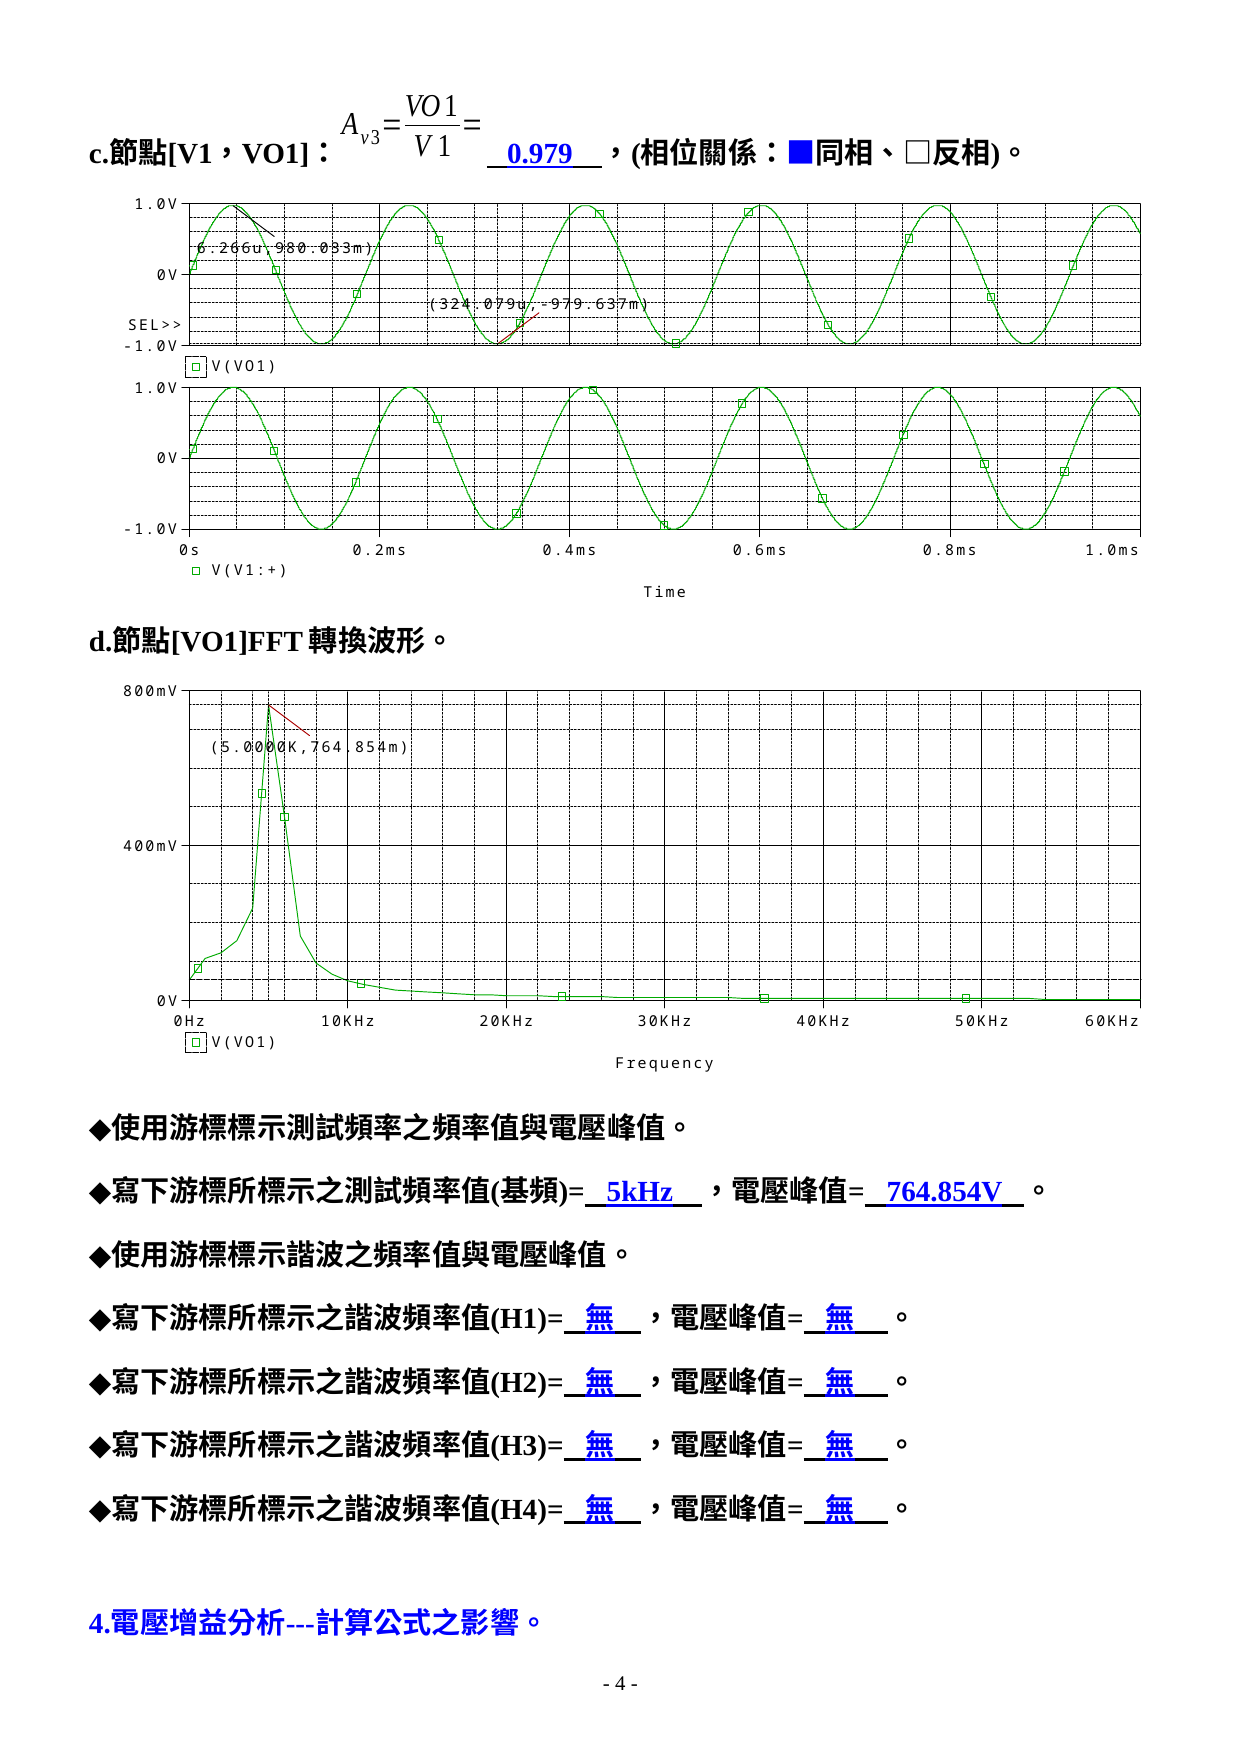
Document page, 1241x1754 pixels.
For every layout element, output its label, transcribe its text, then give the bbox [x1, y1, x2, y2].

text ◆寫下游標所標示之諧波頻率值(H4)= 無 ，電壓峰值= 無 。 [89, 1486, 1152, 1528]
text 4.電壓增益分析---計算公式之影響。 [89, 1599, 1171, 1642]
text ◆寫下游標所標示之諧波頻率值(H3)= 無 ，電壓峰值= 無 。 [89, 1422, 1152, 1464]
text ◆寫下游標所標示之諧波頻率值(H1)= 無 ，電壓峰值= 無 。 [89, 1295, 1152, 1337]
text ◆使用游標標示諧波之頻率值與電壓峰值。 [89, 1231, 1152, 1274]
text d.節點[VO1]FFT轉換波形。 [89, 617, 1152, 659]
text c.節點[V1，VO1]： 0.979 ，(相位關係：■同相、□反相)。 [89, 89, 1152, 172]
text ◆寫下游標所標示之測試頻率值(基頻)= 5kHz ，電壓峰值= 764.854V 。 [89, 1168, 1152, 1210]
text ◆寫下游標所標示之諧波頻率值(H2)= 無 ，電壓峰值= 無 。 [89, 1358, 1152, 1401]
text ◆使用游標標示測試頻率之頻率值與電壓峰值。 [89, 1104, 1152, 1147]
